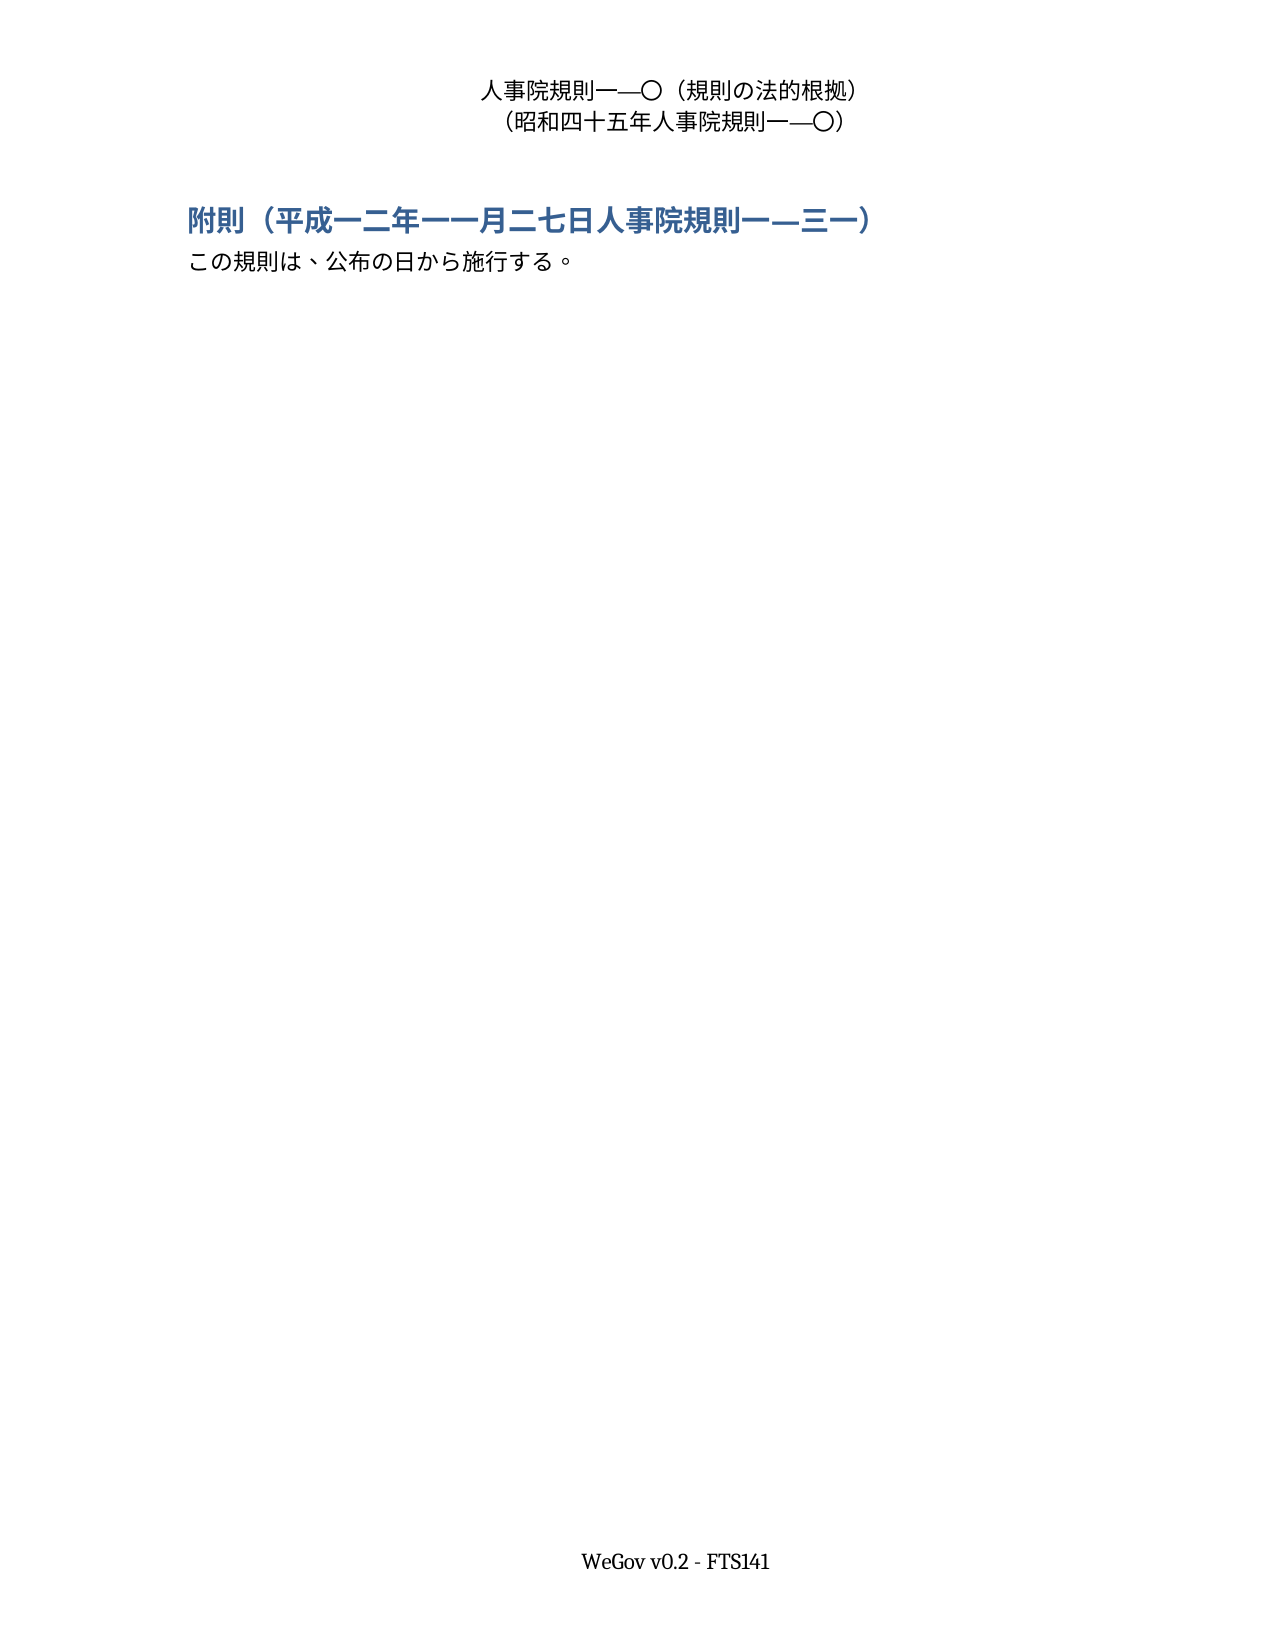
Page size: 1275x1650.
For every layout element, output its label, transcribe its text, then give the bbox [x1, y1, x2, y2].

text この規則は、公布の日から施行する。 [187, 246, 1087, 277]
subtitle 附則（平成一二年一一月二七日人事院規則一―三一） [187, 200, 1087, 240]
